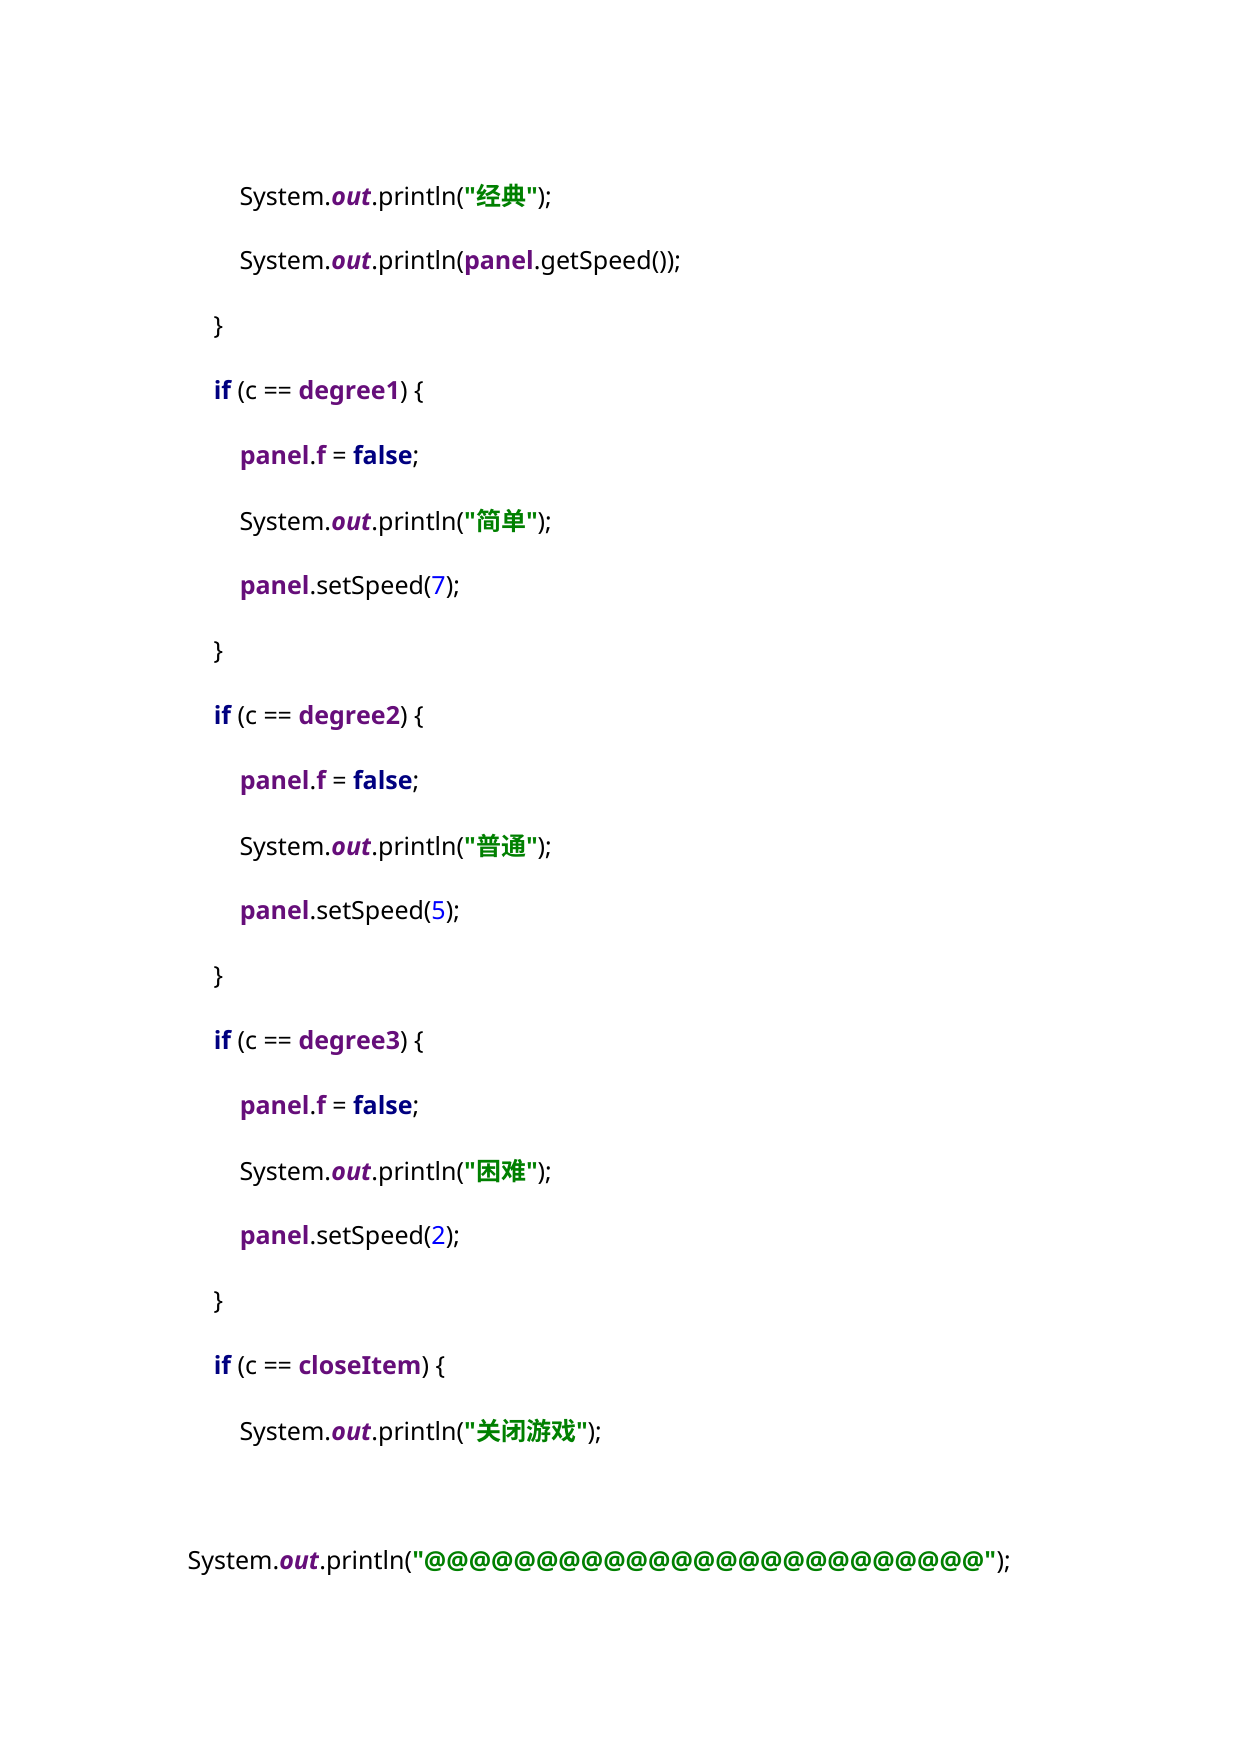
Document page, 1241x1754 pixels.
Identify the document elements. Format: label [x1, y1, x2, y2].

text [187, 162, 1053, 1592]
